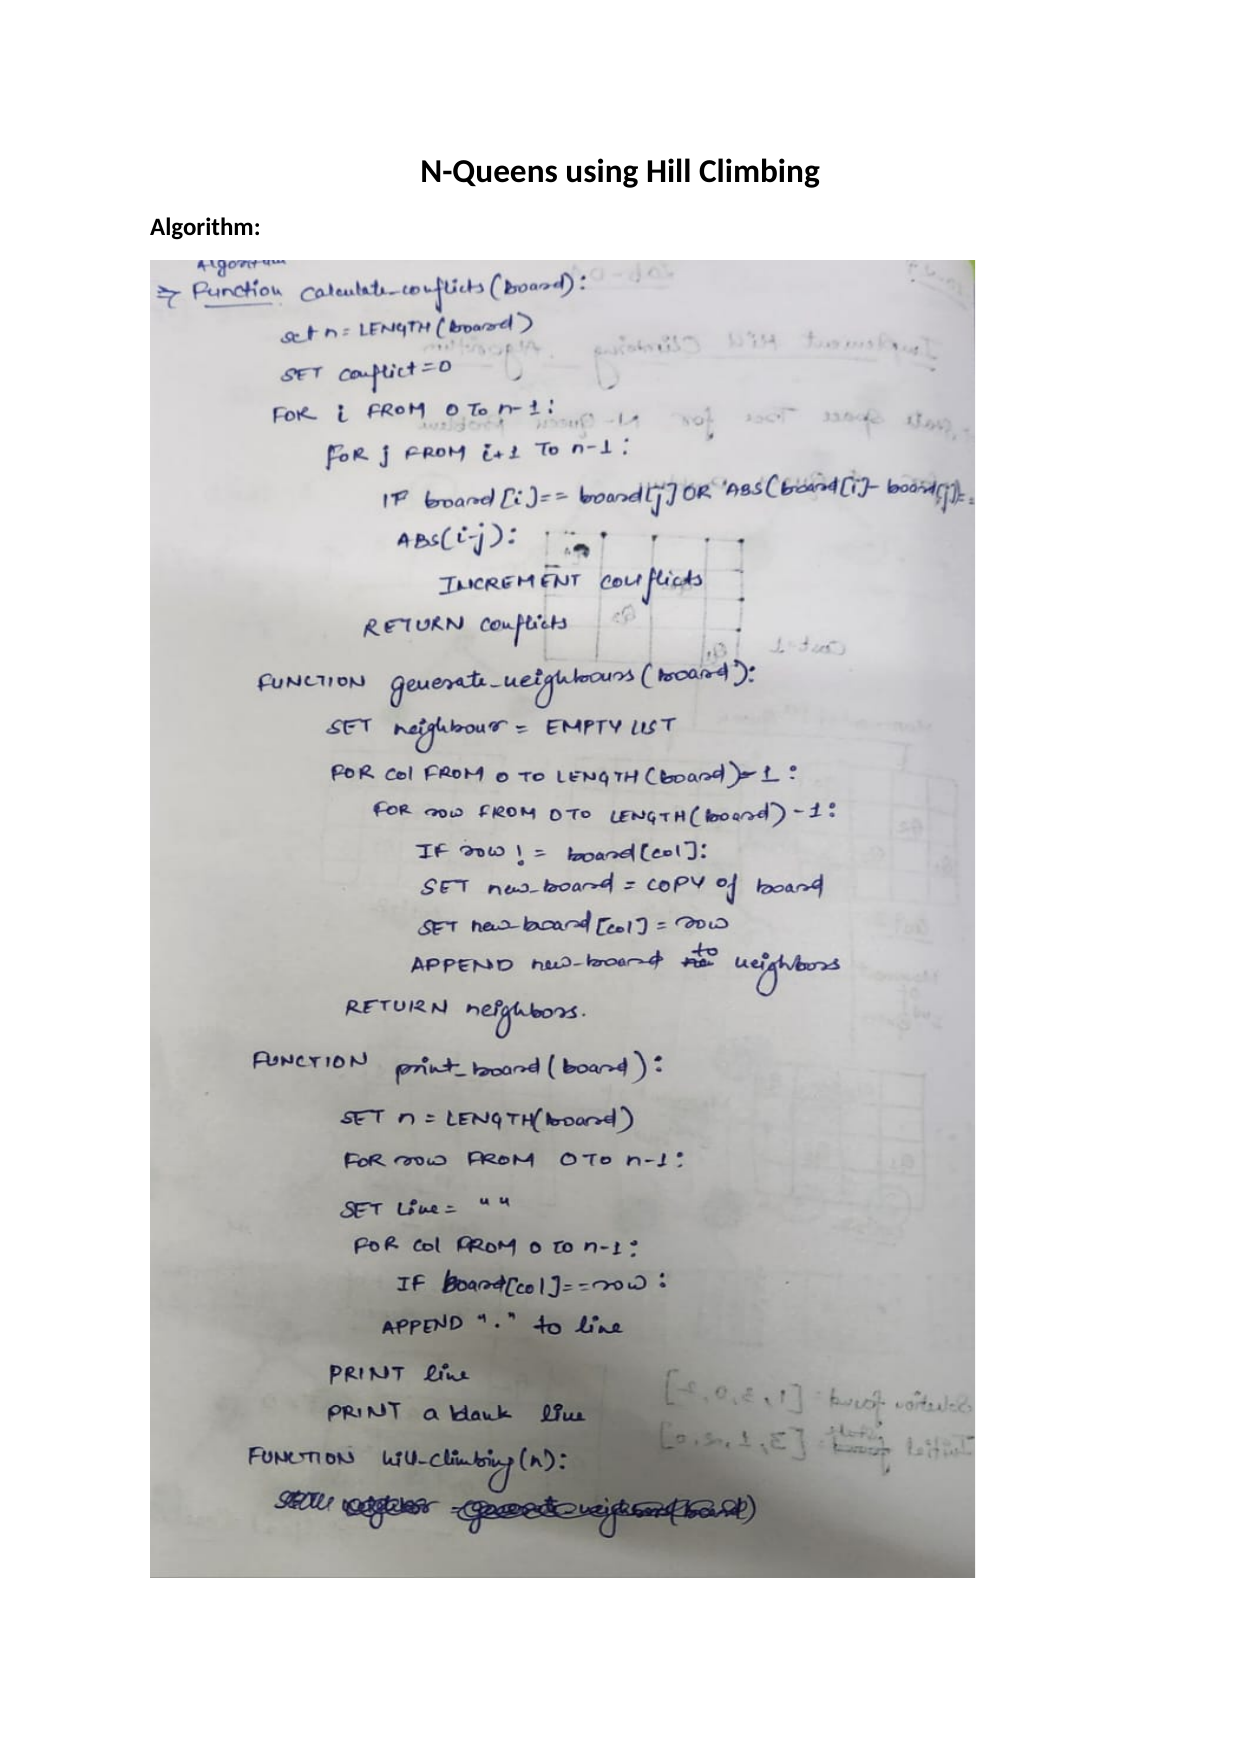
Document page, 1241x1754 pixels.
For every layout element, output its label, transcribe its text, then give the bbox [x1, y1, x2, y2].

text Algorithm: [150, 211, 1090, 241]
text N-Queens using Hill Climbing [150, 150, 1090, 191]
picture [150, 260, 976, 1578]
